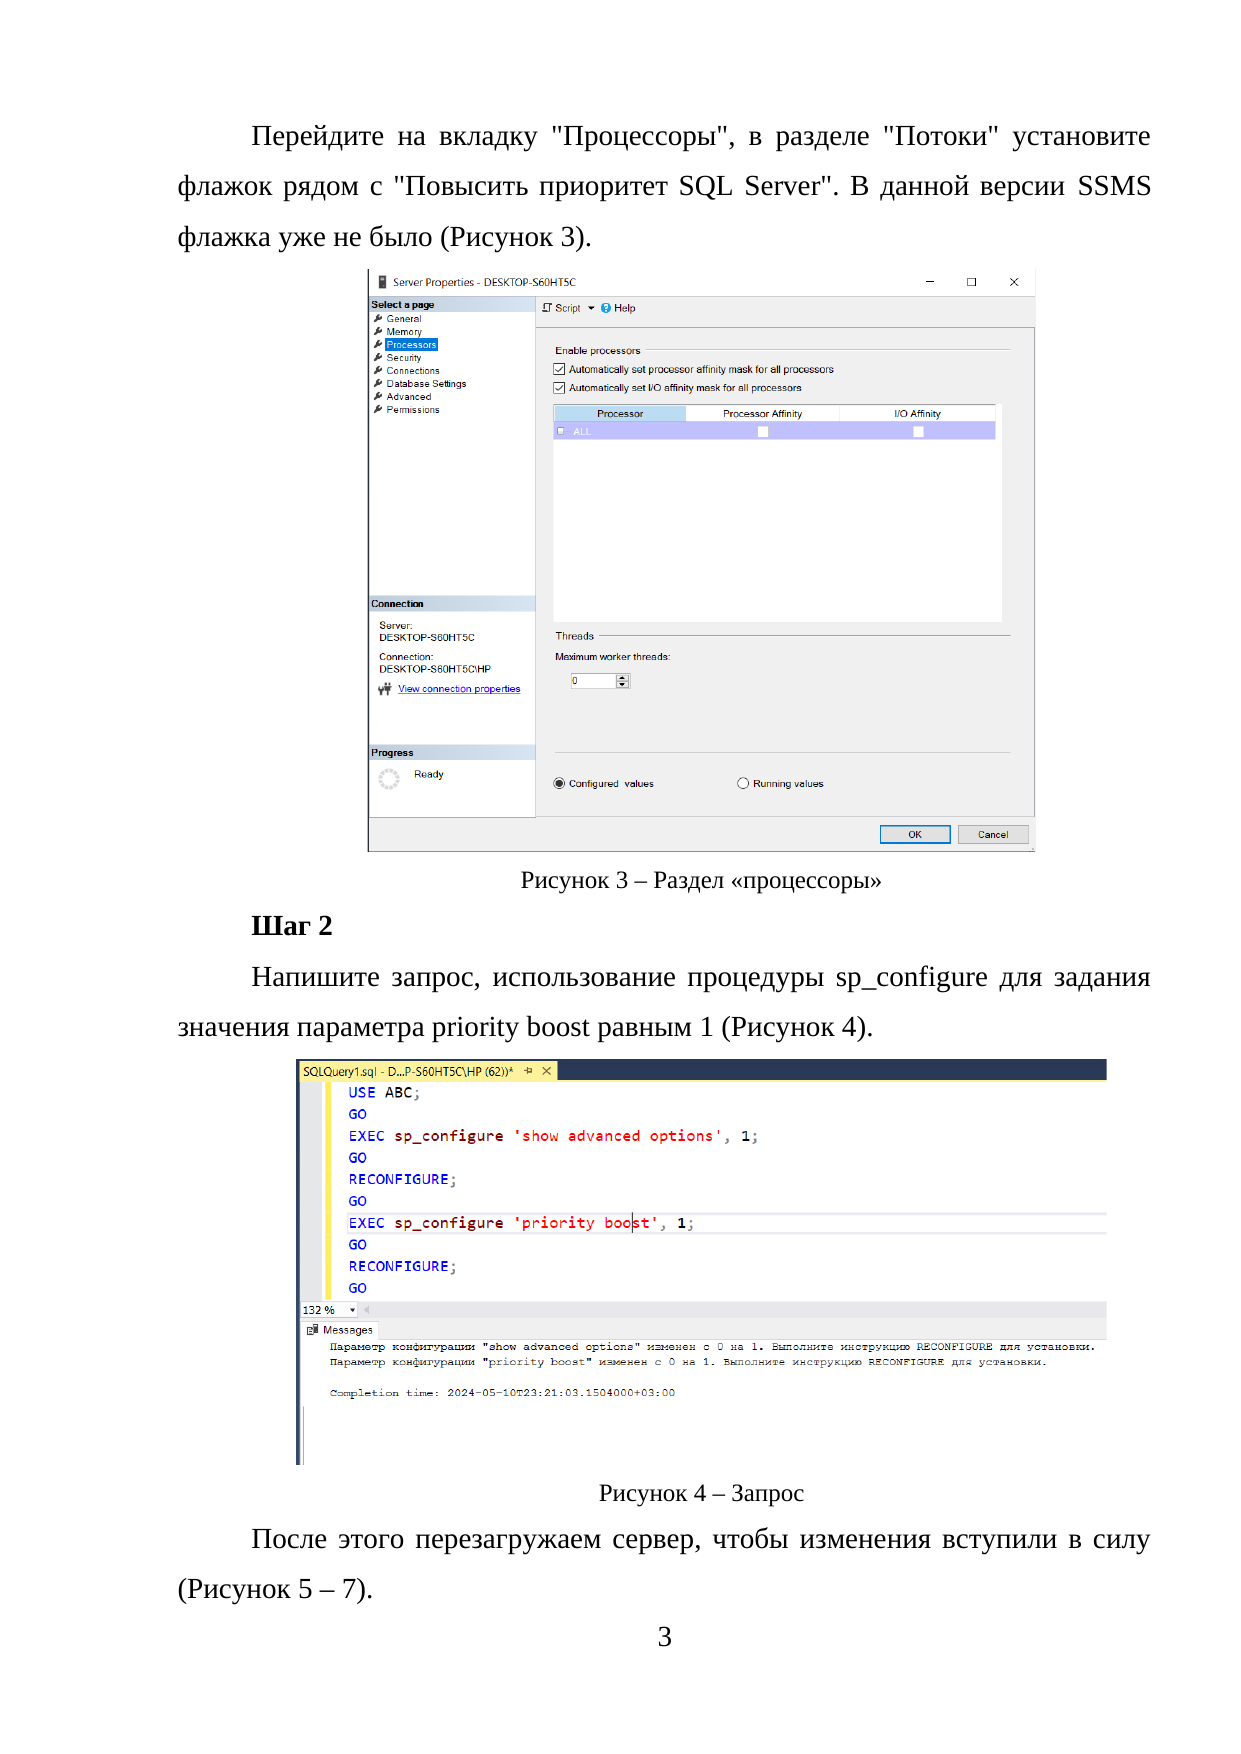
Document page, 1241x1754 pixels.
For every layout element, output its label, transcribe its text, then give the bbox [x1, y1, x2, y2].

text После этого перезагружаем сервер, чтобы изменения вступили в силу (Рисунок 5 – 7). [177, 1521, 1152, 1605]
text Рисунок 4 – Запрос [177, 1478, 1152, 1507]
picture [296, 1059, 1107, 1465]
text Перейдите на вкладку "Процессоры", в разделе "Потоки" установите флажок рядом с "Повысить приоритет SQL Server". В данной версии SSMS флажка уже не было (Рисунок 3). [177, 118, 1152, 252]
text Шаг 2 [177, 908, 1152, 942]
text Напишите запрос, использование процедуры sp_configure для задания значения параметра priority boost равным 1 (Рисунок 4). [177, 959, 1152, 1042]
text Рисунок 3 – Раздел «процессоры» [177, 865, 1152, 894]
picture [367, 269, 1035, 852]
